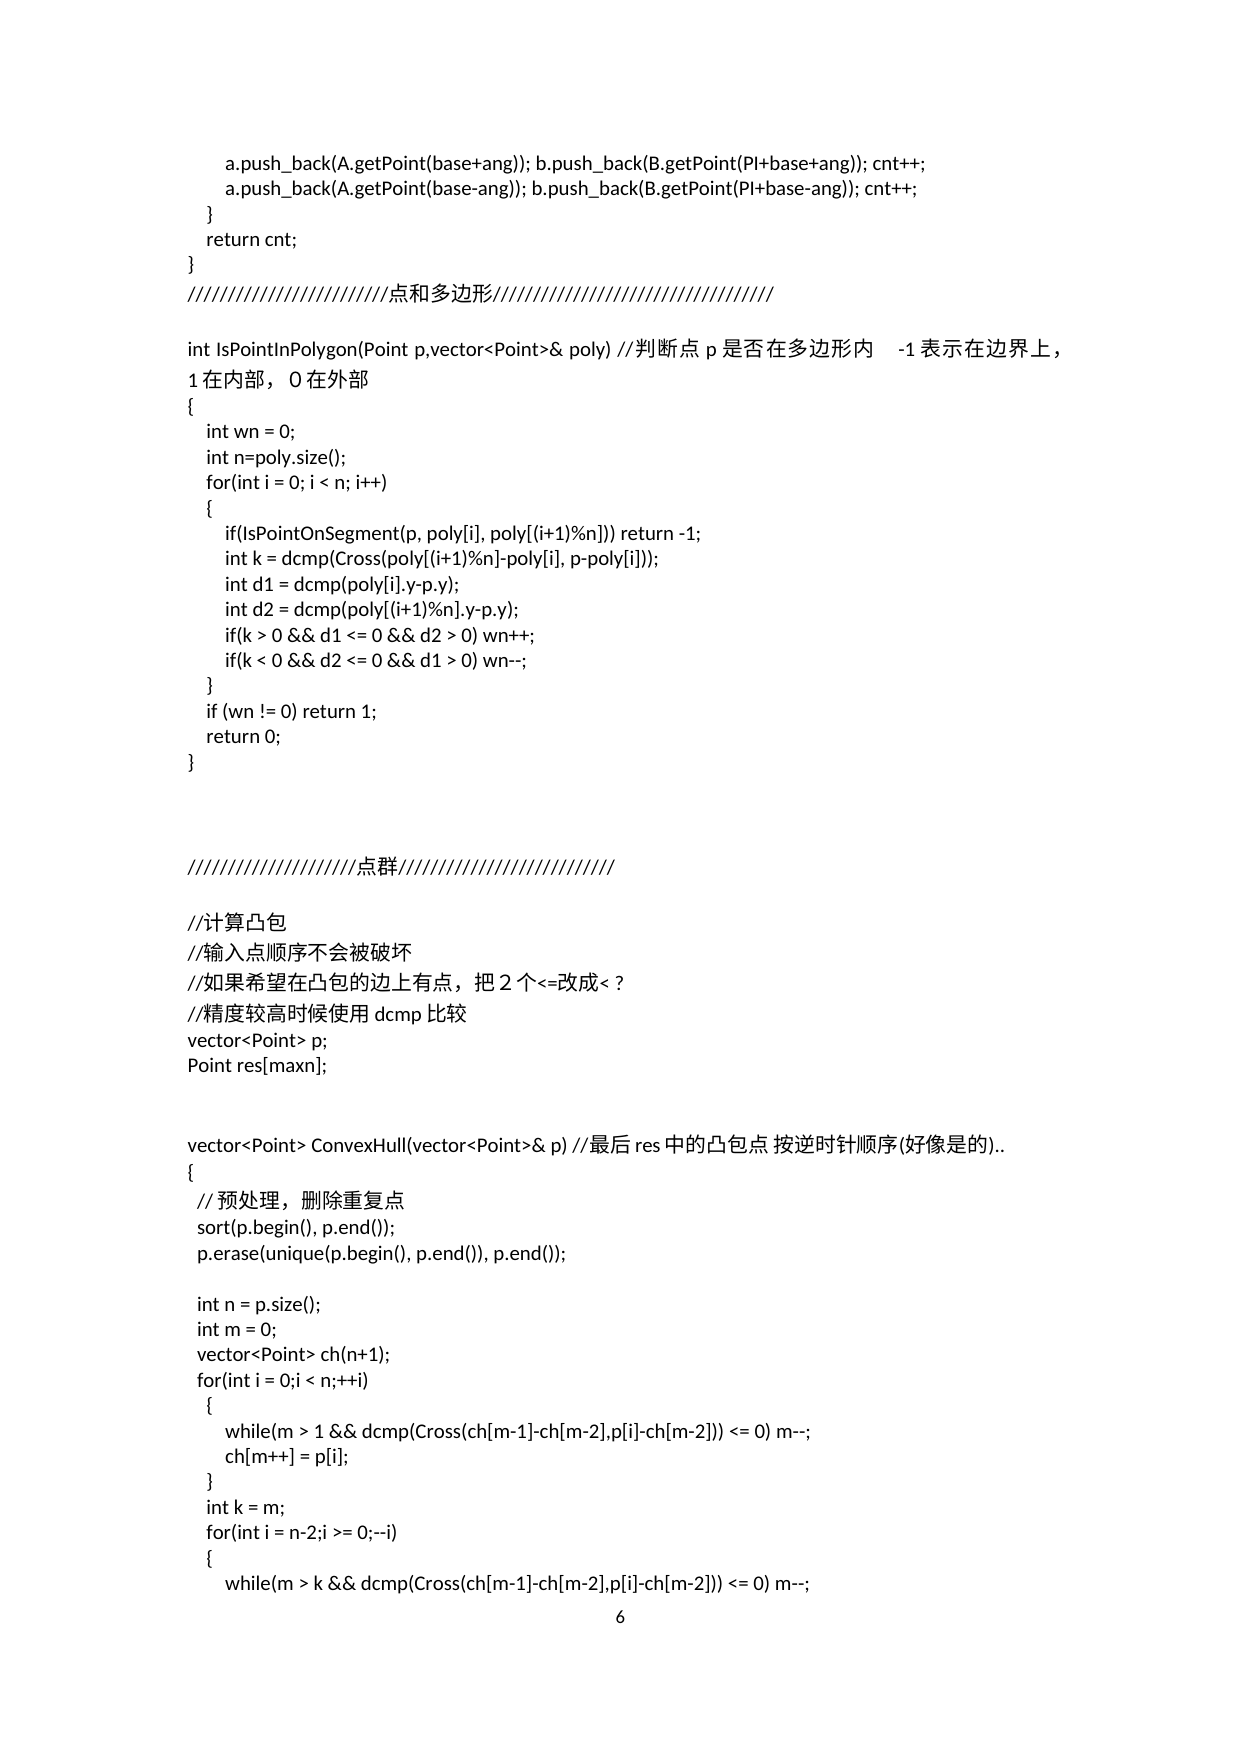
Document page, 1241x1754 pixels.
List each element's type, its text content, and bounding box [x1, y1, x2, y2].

text { [187, 1159, 1053, 1184]
text for(int i = 0; i < n; i++) [187, 469, 1053, 495]
text vector<Point> ConvexHull(vector<Point>& p) //最后res中的凸包点 按逆时针顺序(好像是的).. [187, 1129, 1053, 1159]
text { [187, 393, 1053, 418]
text a.push_back(A.getPoint(base+ang)); b.push_back(B.getPoint(PI+base+ang)); cnt++; [187, 150, 1053, 175]
text return 0; [187, 723, 1053, 749]
text } [187, 673, 1053, 698]
text int d1 = dcmp(poly[i].y-p.y); [187, 571, 1053, 596]
text //如果希望在凸包的边上有点，把２个<=改成< ? [187, 967, 1053, 997]
text } [187, 252, 1053, 277]
text { [187, 1392, 1053, 1418]
text while(m > k && dcmp(Cross(ch[m-1]-ch[m-2],p[i]-ch[m-2])) <= 0) m--; [187, 1570, 1053, 1596]
text for(int i = 0;i < n;++i) [187, 1367, 1053, 1392]
text if(k > 0 && d1 <= 0 && d2 > 0) wn++; [187, 622, 1053, 647]
text sort(p.begin(), p.end()); [187, 1214, 1053, 1240]
text /////////////////////点群/////////////////////////// [187, 851, 1053, 881]
text } [187, 1469, 1053, 1494]
text return cnt; [187, 226, 1053, 252]
text int d2 = dcmp(poly[(i+1)%n].y-p.y); [187, 596, 1053, 622]
text //计算凸包 [187, 906, 1053, 936]
text for(int i = n-2;i >= 0;--i) [187, 1519, 1053, 1545]
text if(IsPointOnSegment(p, poly[i], poly[(i+1)%n])) return -1; [187, 520, 1053, 546]
text vector<Point> ch(n+1); [187, 1342, 1053, 1367]
text if(k < 0 && d2 <= 0 && d1 > 0) wn--; [187, 647, 1053, 673]
text int n = p.size(); [187, 1291, 1053, 1316]
text { [187, 495, 1053, 520]
text int m = 0; [187, 1316, 1053, 1342]
text } [187, 749, 1053, 774]
text vector<Point> p; [187, 1027, 1053, 1052]
text int IsPointInPolygon(Point p,vector<Point>& poly) //判断点p是否在多边形内 -1表示在边界上，1在内部，０在外部 [187, 333, 1053, 393]
text { [187, 1545, 1053, 1570]
text int wn = 0; [187, 418, 1053, 444]
text // 预处理，删除重复点 [187, 1184, 1053, 1214]
text int n=poly.size(); [187, 444, 1053, 469]
text if (wn != 0) return 1; [187, 698, 1053, 723]
text /////////////////////////点和多边形/////////////////////////////////// [187, 277, 1053, 307]
text while(m > 1 && dcmp(Cross(ch[m-1]-ch[m-2],p[i]-ch[m-2])) <= 0) m--; [187, 1418, 1053, 1443]
text } [187, 201, 1053, 226]
text ch[m++] = p[i]; [187, 1443, 1053, 1469]
text //精度较高时候使用dcmp比较 [187, 997, 1053, 1027]
text p.erase(unique(p.begin(), p.end()), p.end()); [187, 1240, 1053, 1265]
text a.push_back(A.getPoint(base-ang)); b.push_back(B.getPoint(PI+base-ang)); cnt++; [187, 175, 1053, 201]
text Point res[maxn]; [187, 1052, 1053, 1078]
text int k = m; [187, 1494, 1053, 1519]
text //输入点顺序不会被破坏 [187, 936, 1053, 967]
text int k = dcmp(Cross(poly[(i+1)%n]-poly[i], p-poly[i])); [187, 546, 1053, 571]
